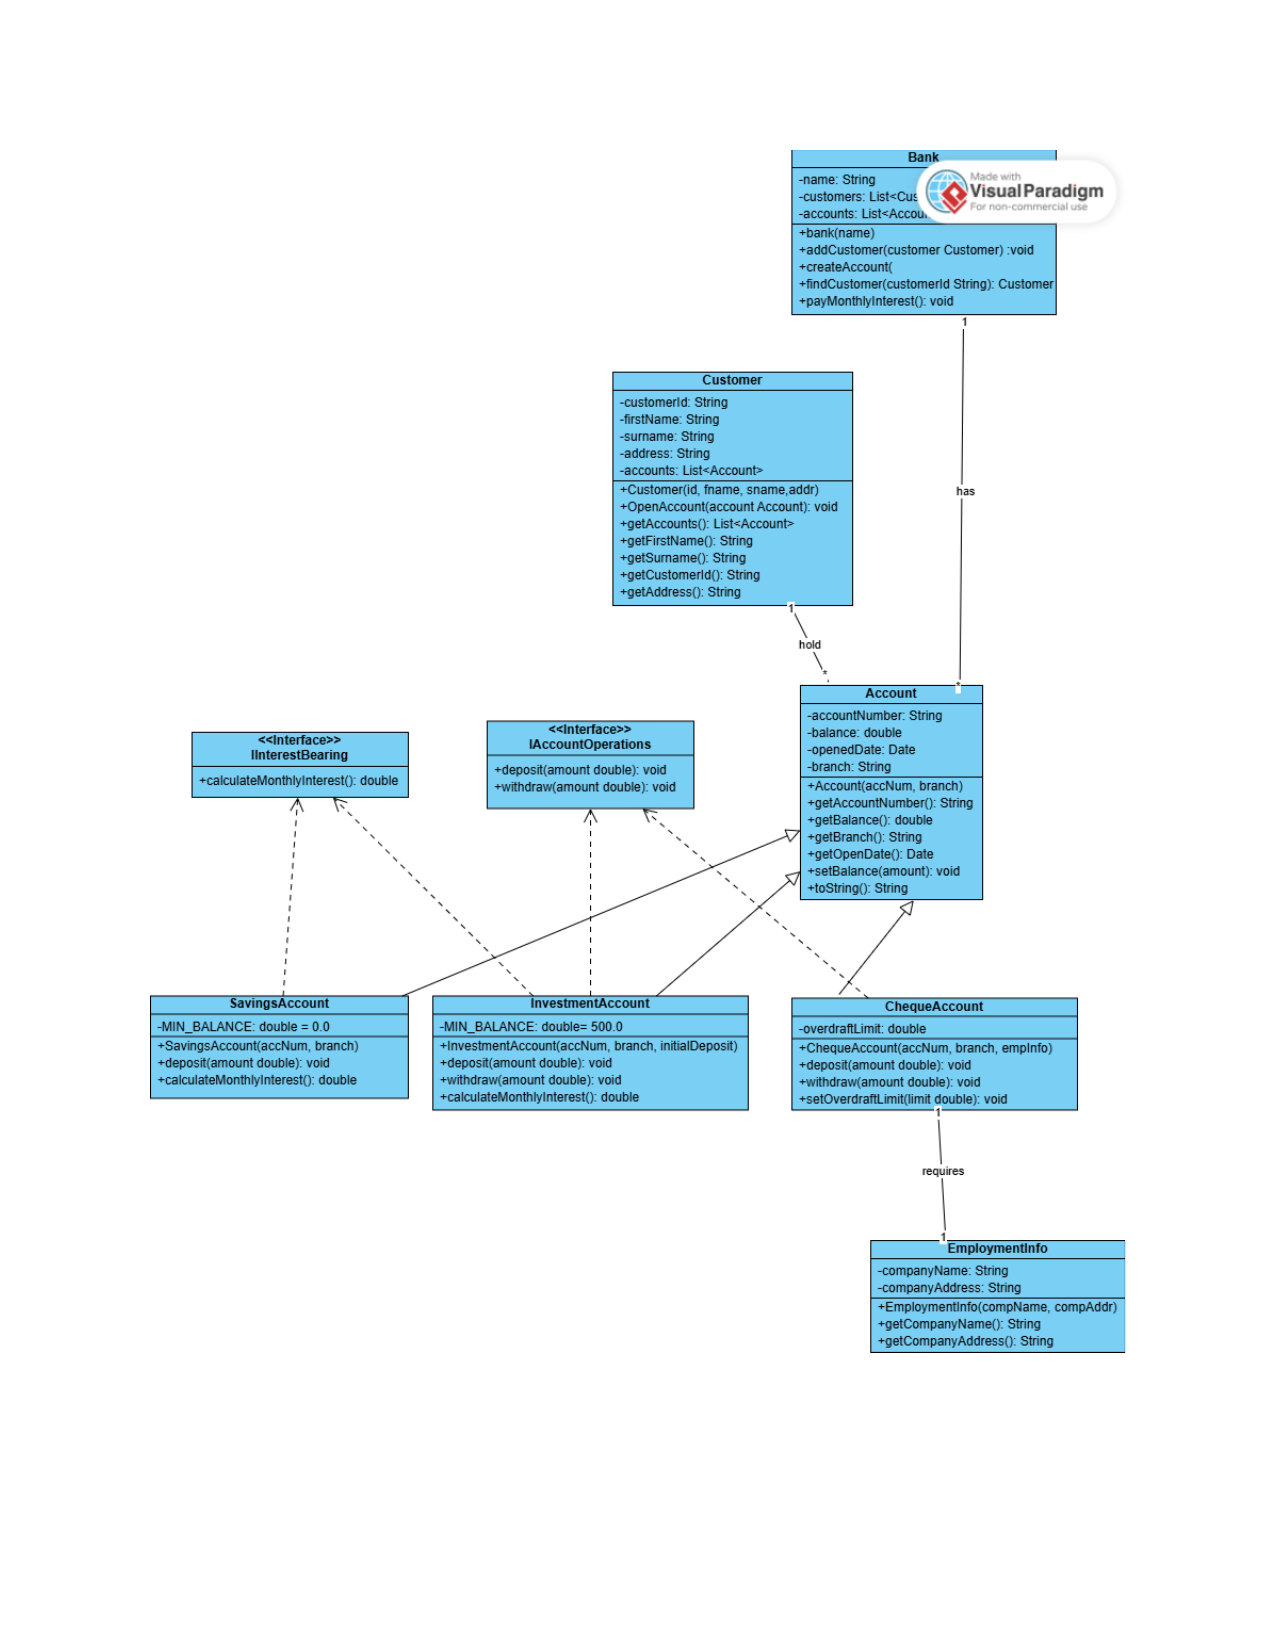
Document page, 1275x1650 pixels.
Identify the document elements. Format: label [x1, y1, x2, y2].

picture [150, 150, 1125, 1353]
